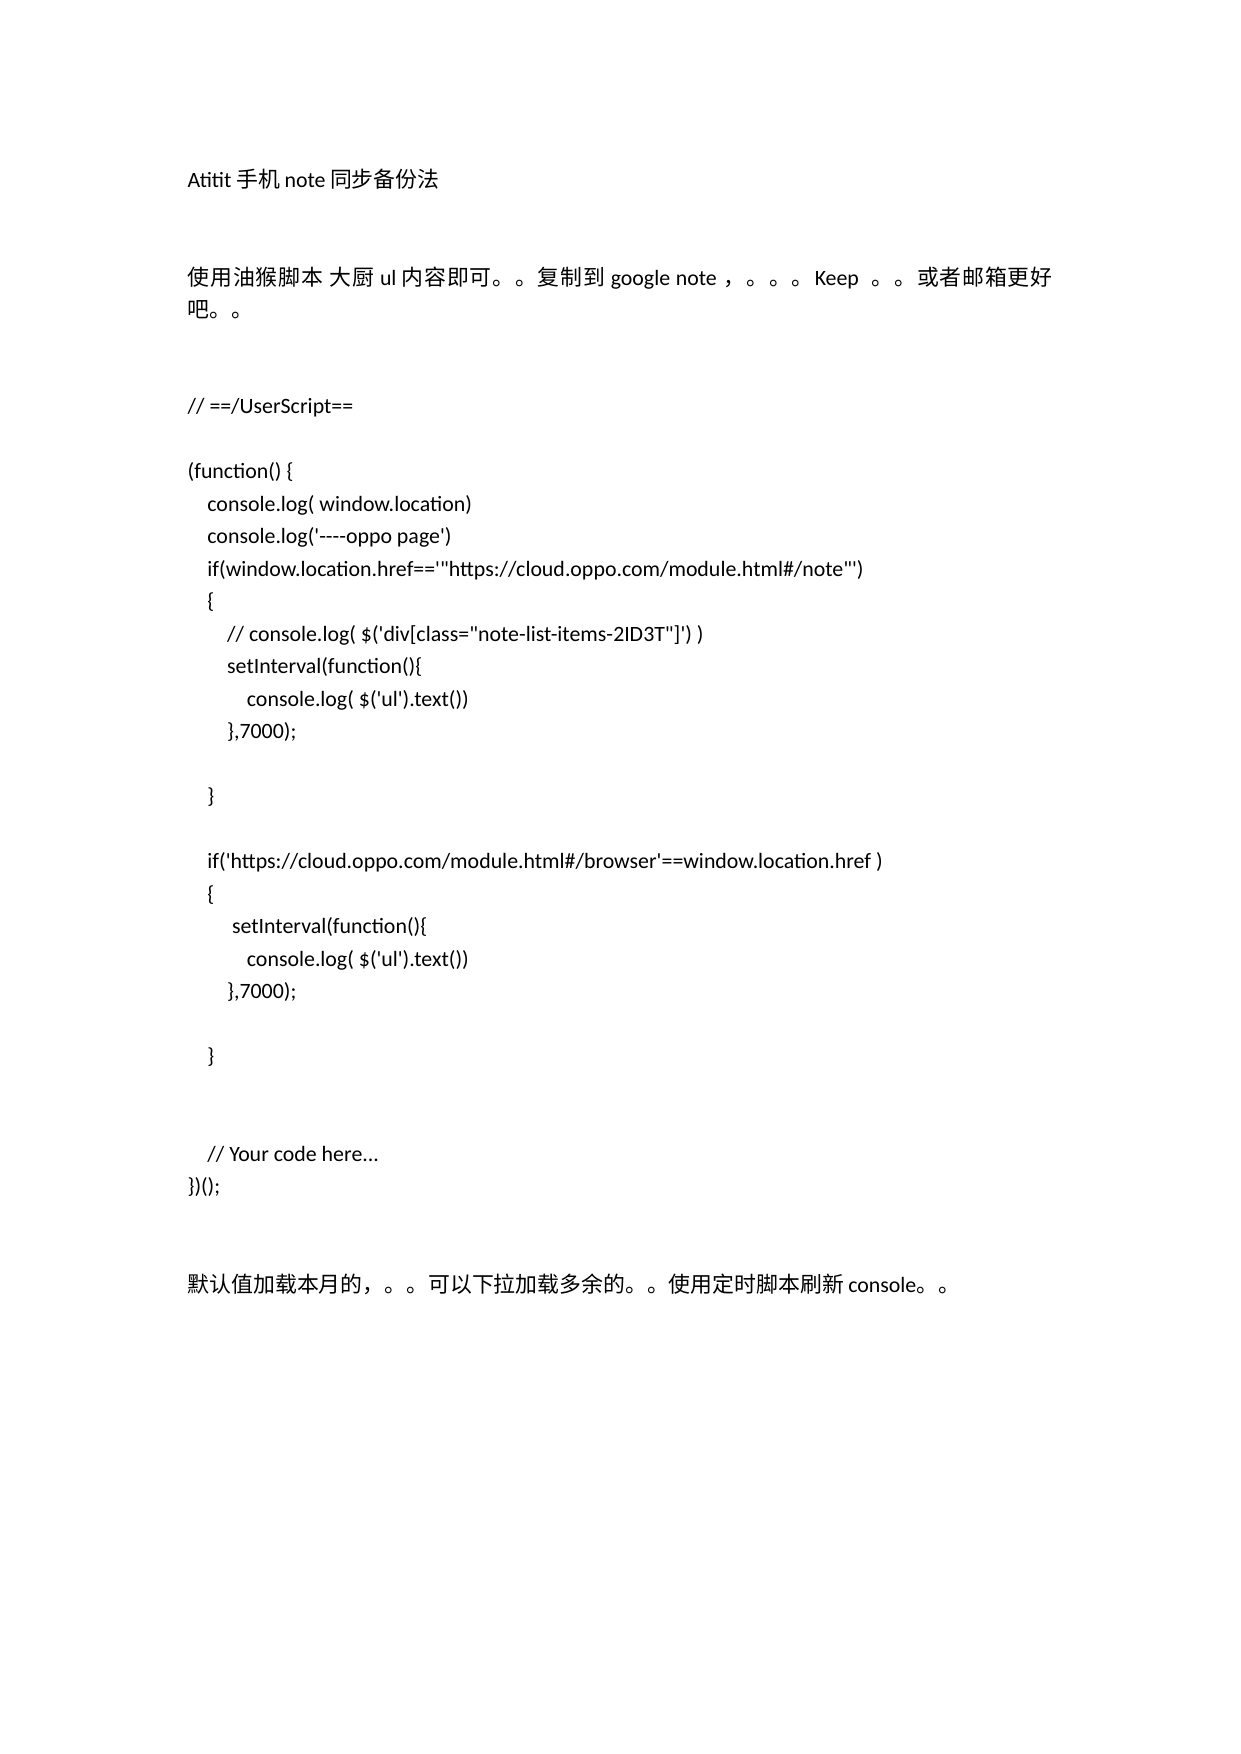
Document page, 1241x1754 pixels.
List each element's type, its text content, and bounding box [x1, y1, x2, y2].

text Atitit 手机note同步备份法 [187, 162, 1053, 194]
text if(window.location.href=='"https://cloud.oppo.com/module.html#/note"') [187, 552, 1053, 584]
text } [187, 779, 1053, 812]
text setInterval(function(){ [187, 649, 1053, 682]
text if('https://cloud.oppo.com/module.html#/browser'==window.location.href ) [187, 844, 1053, 877]
text console.log( $('ul').text()) [187, 942, 1053, 974]
text } [187, 1039, 1053, 1072]
text // ==/UserScript== [187, 389, 1053, 422]
text { [187, 877, 1053, 909]
text 默认值加载本月的，。。可以下拉加载多余的。。使用定时脚本刷新console。。 [187, 1267, 1053, 1299]
text // console.log( $('div[class="note-list-items-2ID3T"]') ) [187, 617, 1053, 649]
text (function() { [187, 454, 1053, 487]
text setInterval(function(){ [187, 909, 1053, 942]
text 使用油猴脚本 大厨ul内容即可。。复制到google note ，。。。Keep 。。或者邮箱更好吧。。 [187, 259, 1053, 324]
text },7000); [187, 974, 1053, 1007]
text console.log( $('ul').text()) [187, 682, 1053, 714]
text console.log('----oppo page') [187, 519, 1053, 552]
text })(); [187, 1169, 1053, 1202]
text },7000); [187, 714, 1053, 747]
text { [187, 584, 1053, 617]
text // Your code here... [187, 1137, 1053, 1169]
text console.log( window.location) [187, 487, 1053, 519]
